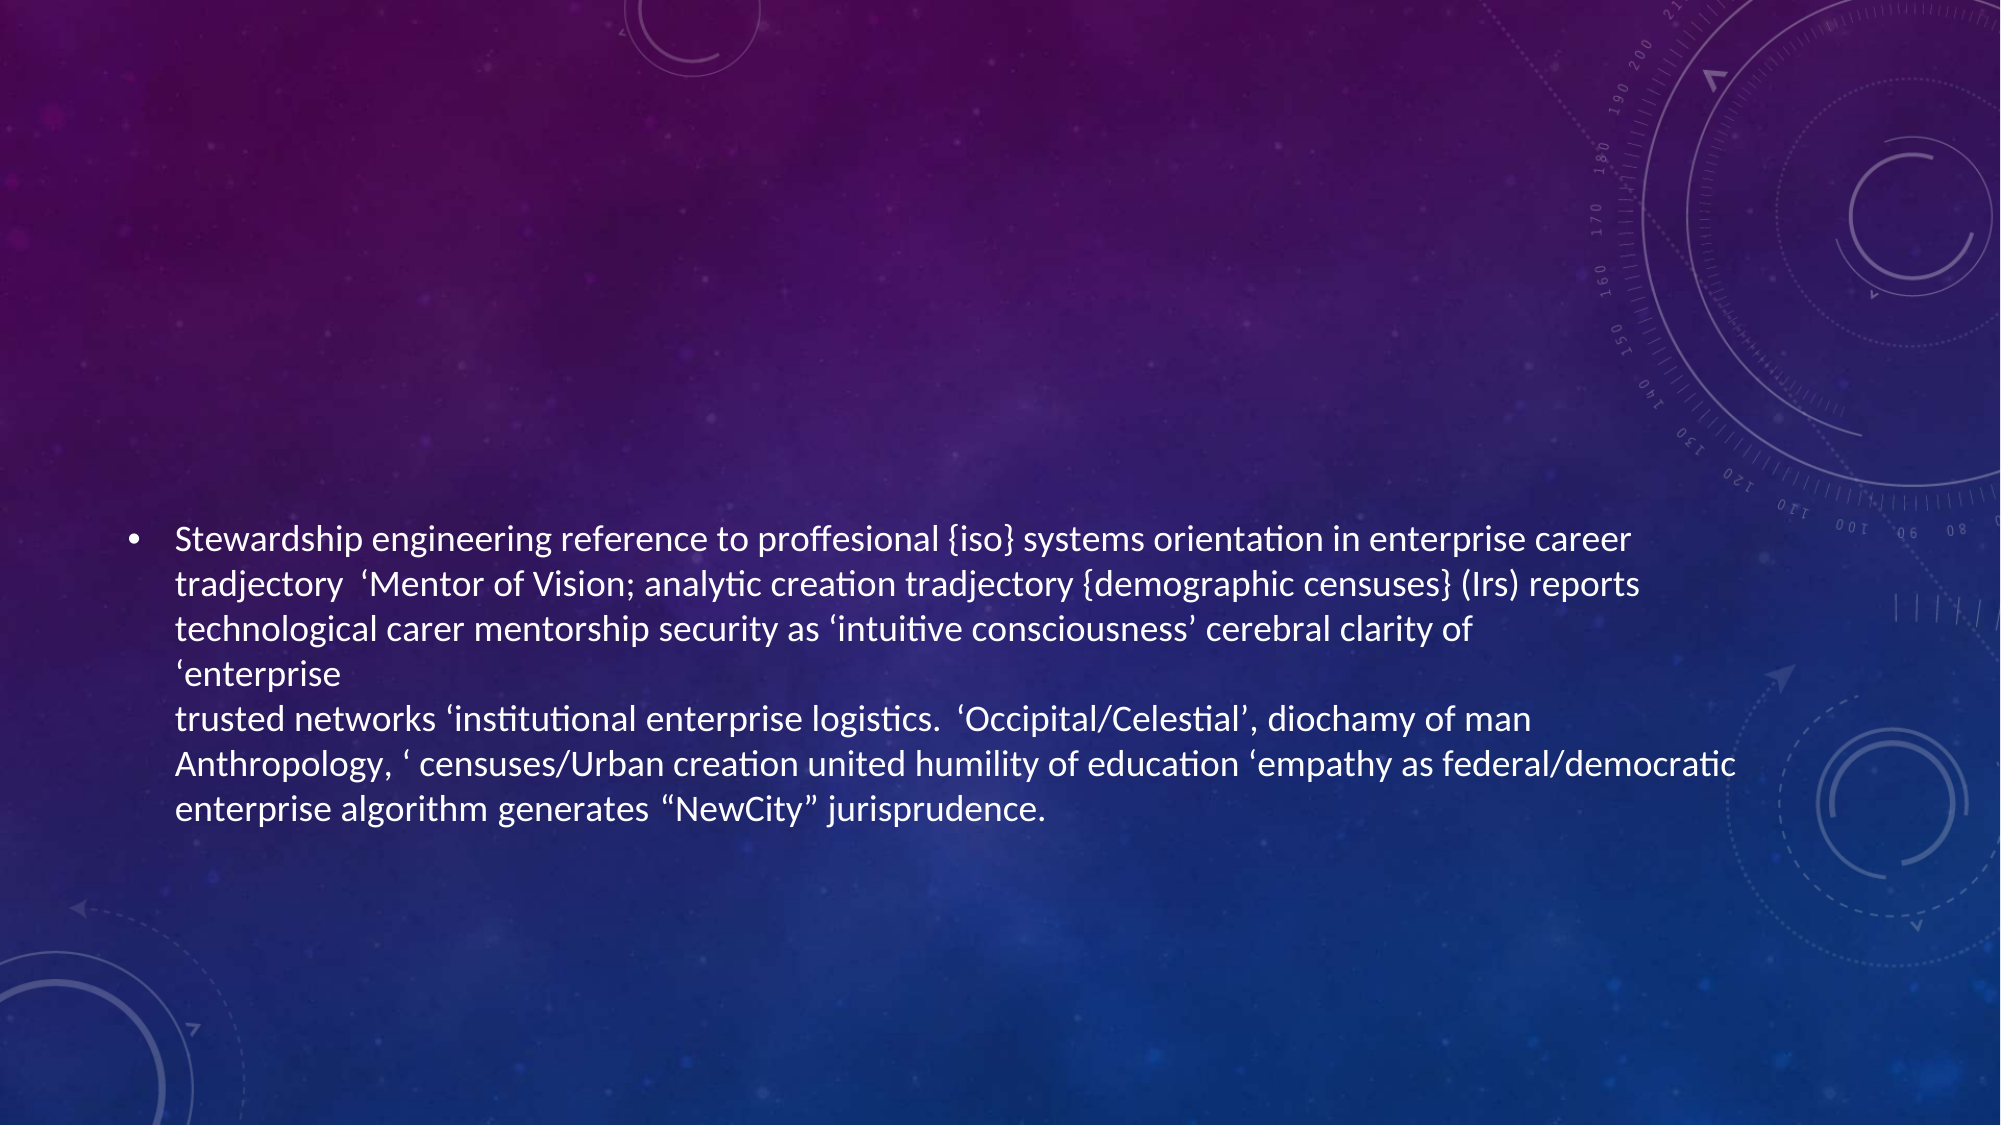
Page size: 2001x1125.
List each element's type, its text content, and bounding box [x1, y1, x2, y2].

list Stewardship engineering reference to proffesional {iso} systems orientation in enterprise career tradjectory ‘Mentor of Vision; analytic creation tradjectory {demographic censuses} (Irs) reports technological carer mentorship security as ‘intuitive consciousness’ cerebral clarity of ‘enterprise [127, 516, 1641, 696]
text trusted networks ‘institutional enterprise logistics. ‘Occipital/Celestial’, diochamy of man Anthropology, ‘ censuses/Urban creation united humility of education ‘empathy as federal/democratic enterprise algorithm generates “NewCity” jurisprudence. [174, 696, 1753, 831]
picture [0, 0, 2001, 1125]
